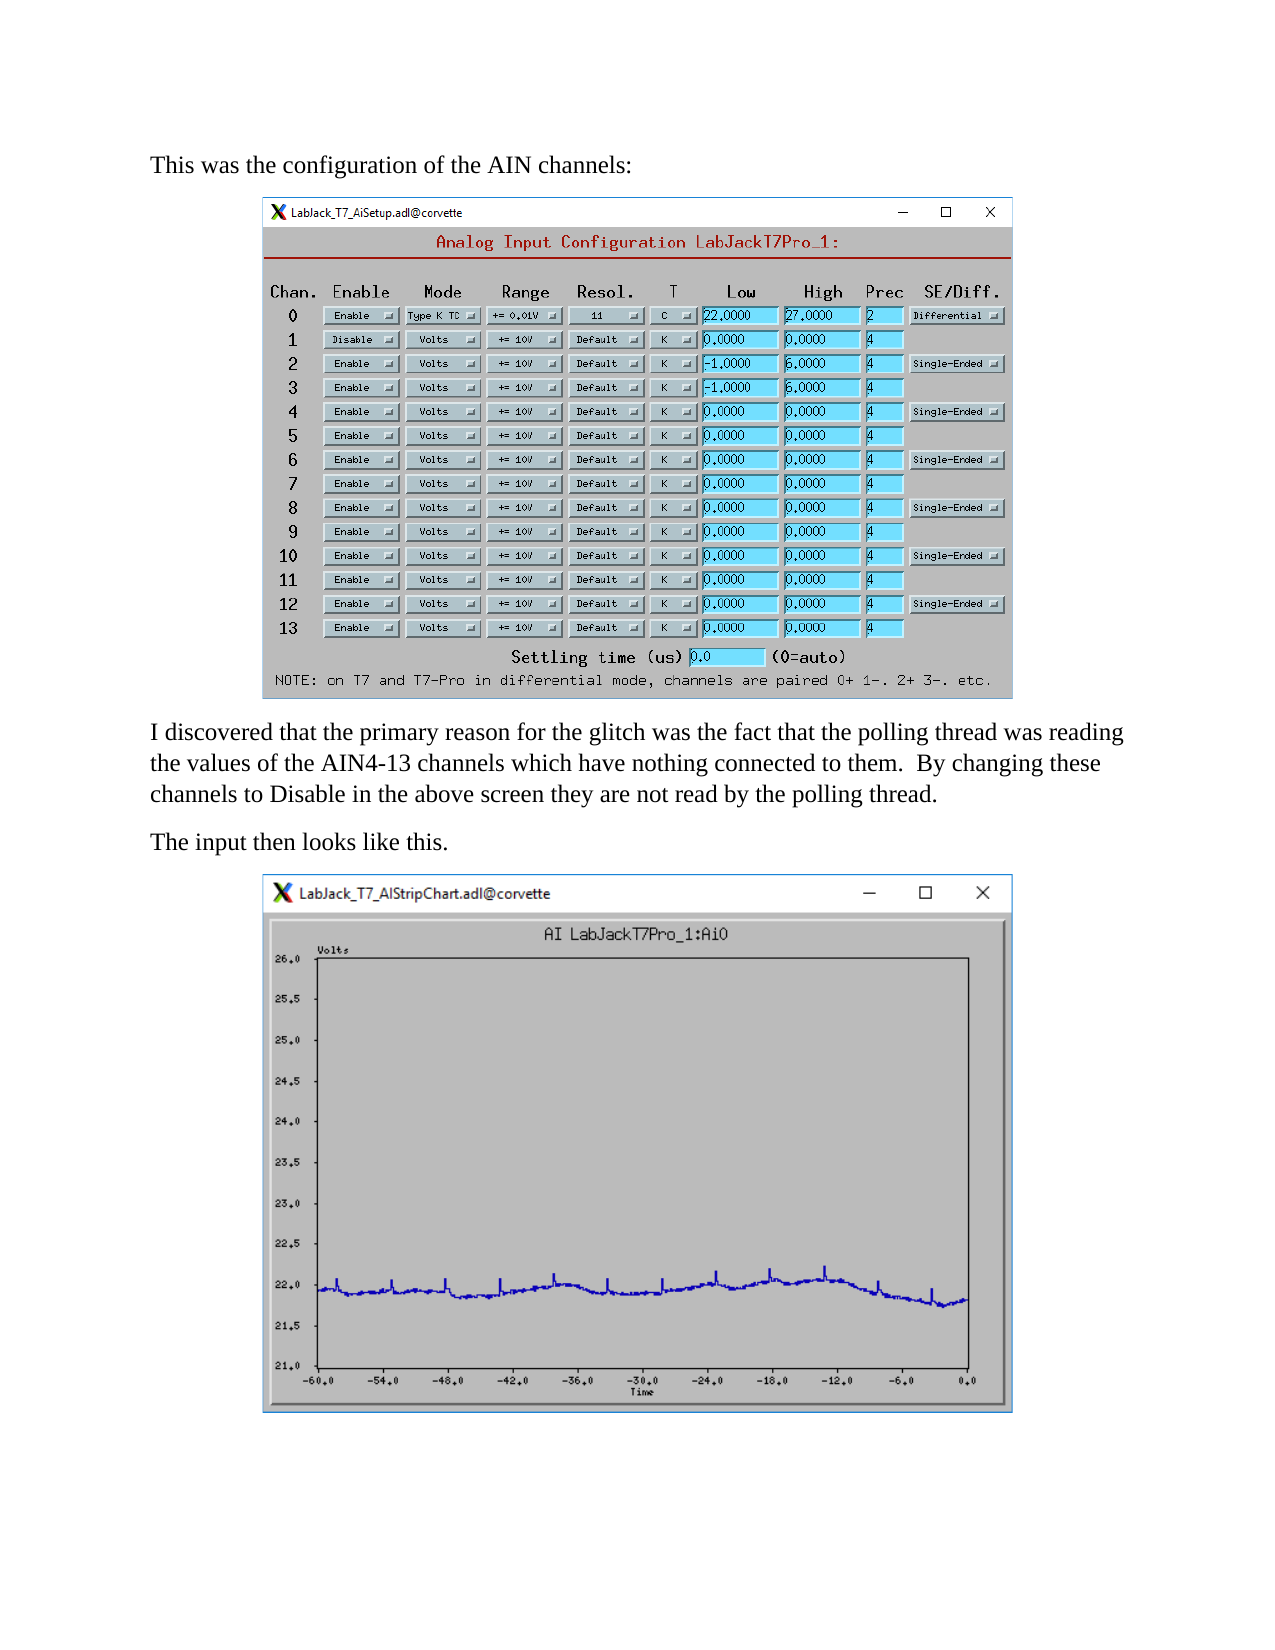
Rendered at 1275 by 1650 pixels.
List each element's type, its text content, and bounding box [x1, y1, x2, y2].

text The input then looks like this. [150, 827, 1125, 856]
text This was the configuration of the AIN channels: [150, 150, 1125, 179]
picture [262, 874, 1013, 1413]
picture [262, 197, 1013, 699]
text I discovered that the primary reason for the glitch was the fact that the polling thread was reading the values of the AIN4-13 channels which have nothing connected to them. By changing these channels to Disable in the above screen they are not read by the polling thread. [150, 717, 1125, 808]
